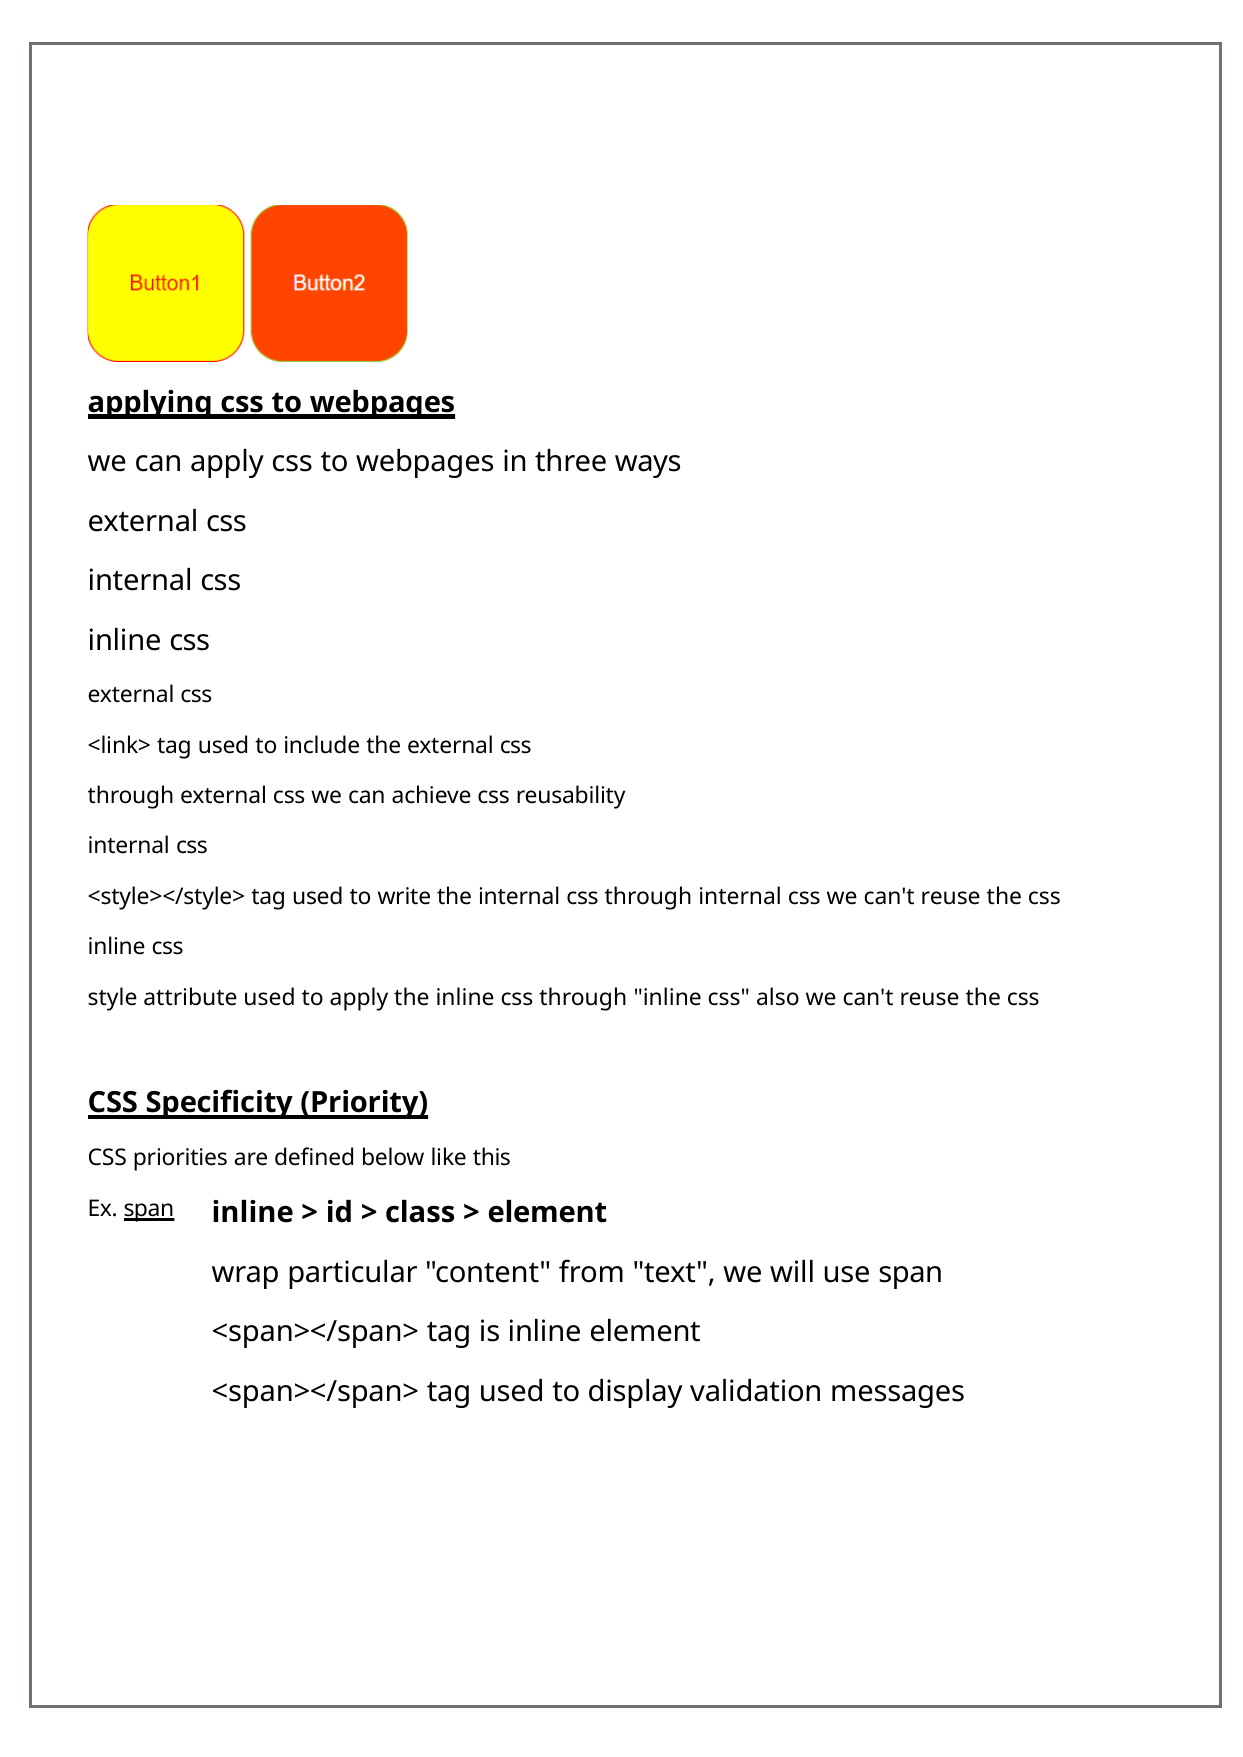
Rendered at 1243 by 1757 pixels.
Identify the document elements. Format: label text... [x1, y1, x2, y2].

text external css [87, 500, 1219, 539]
text <link> tag used to include the external css [87, 729, 1219, 760]
text <span></span> tag used to display validation messages [211, 1370, 1219, 1409]
text external css [87, 678, 1219, 709]
text through external css we can achieve css reusability [87, 779, 1219, 810]
text we can apply css to webpages in three ways [87, 440, 1219, 480]
text applying css to webpages [87, 381, 1219, 421]
text CSS Specificity (Priority) [87, 1082, 1219, 1121]
text inline css [87, 930, 1219, 962]
text Ex. span [87, 1191, 207, 1223]
text internal css [87, 829, 1219, 861]
text wrap particular "content" from "text", we will use span [211, 1251, 1219, 1291]
text CSS priorities are defined below like this [87, 1141, 1219, 1172]
text inline > id > class > element [211, 1191, 1219, 1231]
text <style></style> tag used to write the internal css through internal css we can't reuse the css [87, 880, 1219, 911]
text inline css [87, 619, 1219, 658]
text <span></span> tag is inline element [211, 1310, 1219, 1350]
picture [87, 205, 408, 362]
text internal css [87, 559, 1219, 599]
text style attribute used to apply the inline css through "inline css" also we can't reuse the css [87, 981, 1219, 1012]
